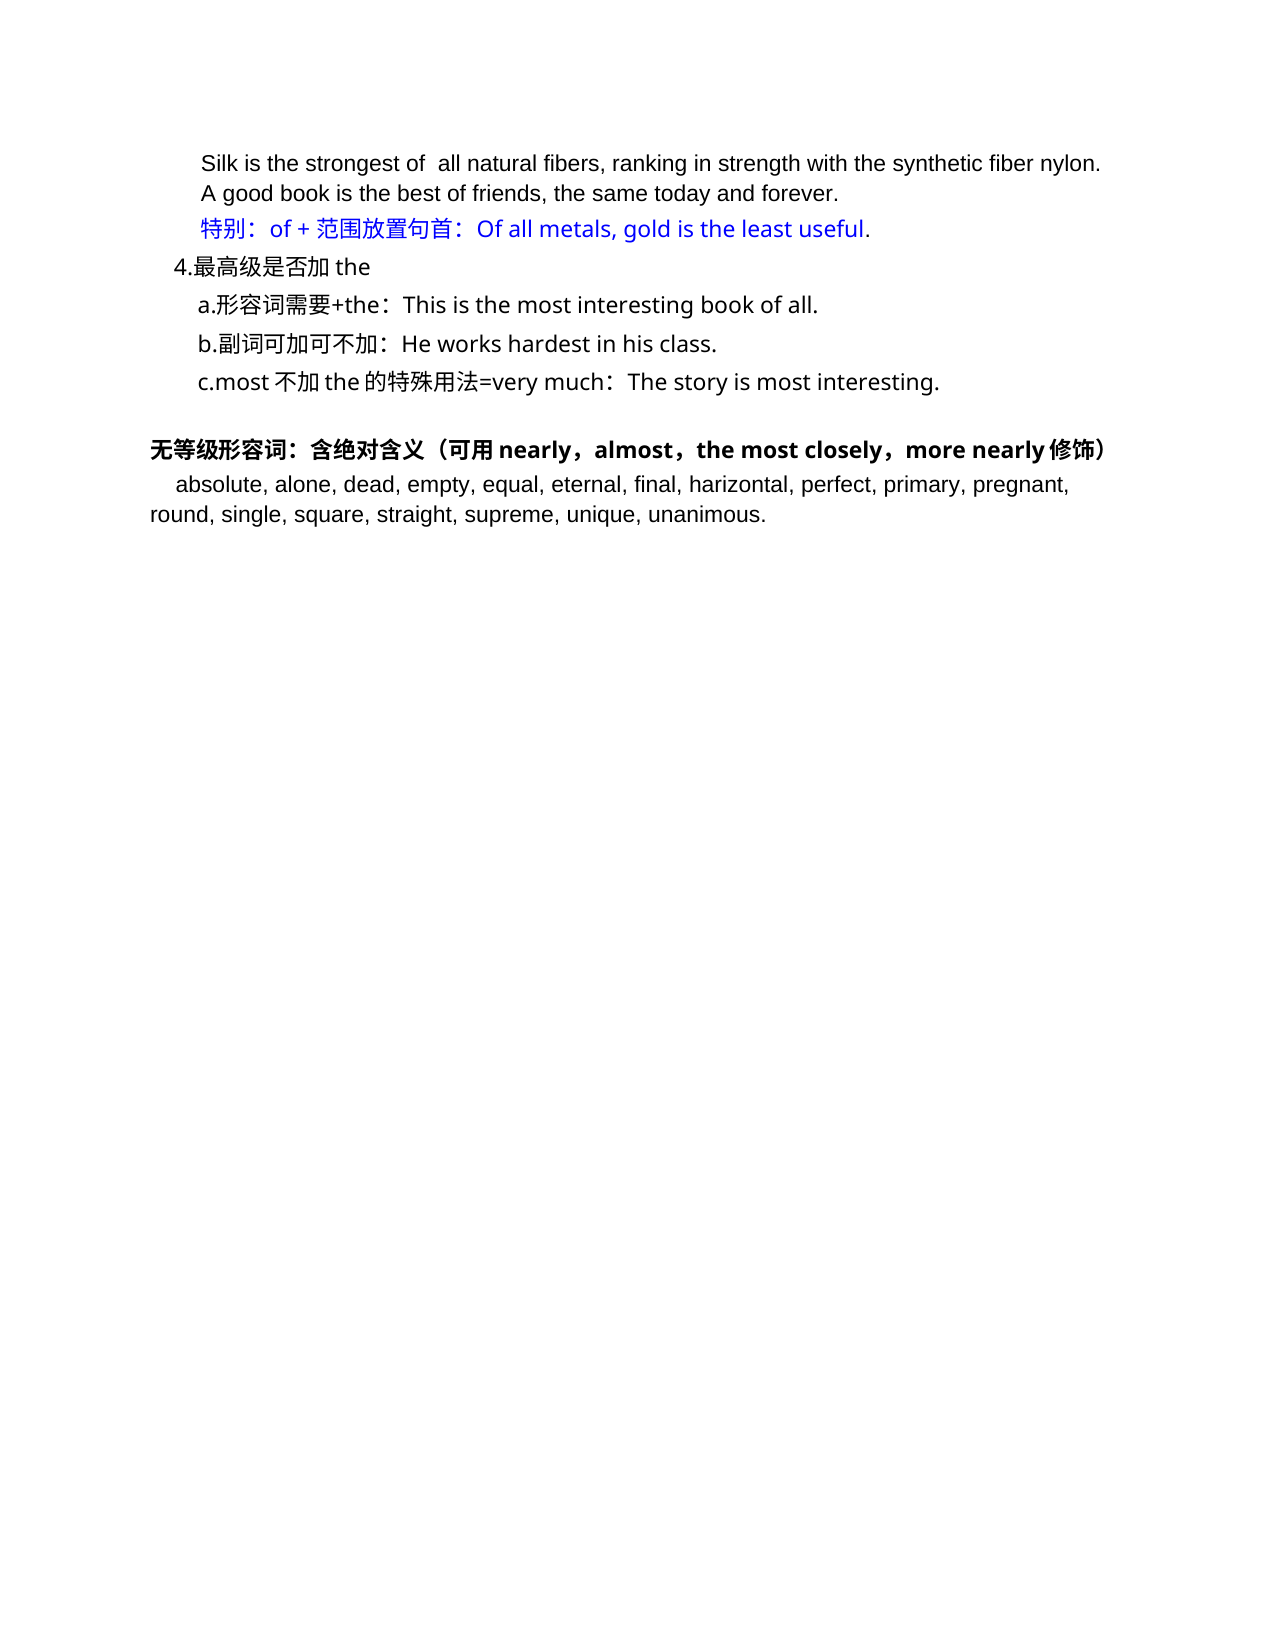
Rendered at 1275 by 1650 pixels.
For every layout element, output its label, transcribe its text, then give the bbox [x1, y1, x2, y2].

text b.副词可加可不加：He works hardest in his class. [150, 325, 1125, 359]
text a.形容词需要+the：This is the most interesting book of all. [150, 287, 1125, 320]
text c.most不加the的特殊用法=very much：The story is most interesting. [150, 364, 1125, 397]
text 特别：of + 范围放置句首：Of all metals, gold is the least useful. [150, 210, 1125, 244]
text Silk is the strongest of all natural fibers, ranking in strength with the synthetic fiber nylon. [150, 150, 1125, 176]
text 4.最高级是否加the [150, 249, 1125, 282]
text 无等级形容词：含绝对含义（可用nearly，almost，the most closely，more nearly修饰） [150, 432, 1125, 466]
text A good book is the best of friends, the same today and forever. [150, 180, 1125, 207]
text absolute, alone, dead, empty, equal, eternal, final, harizontal, perfect, primary, pregnant, round, single, square, straight, supreme, unique, unanimous. [150, 471, 1125, 527]
